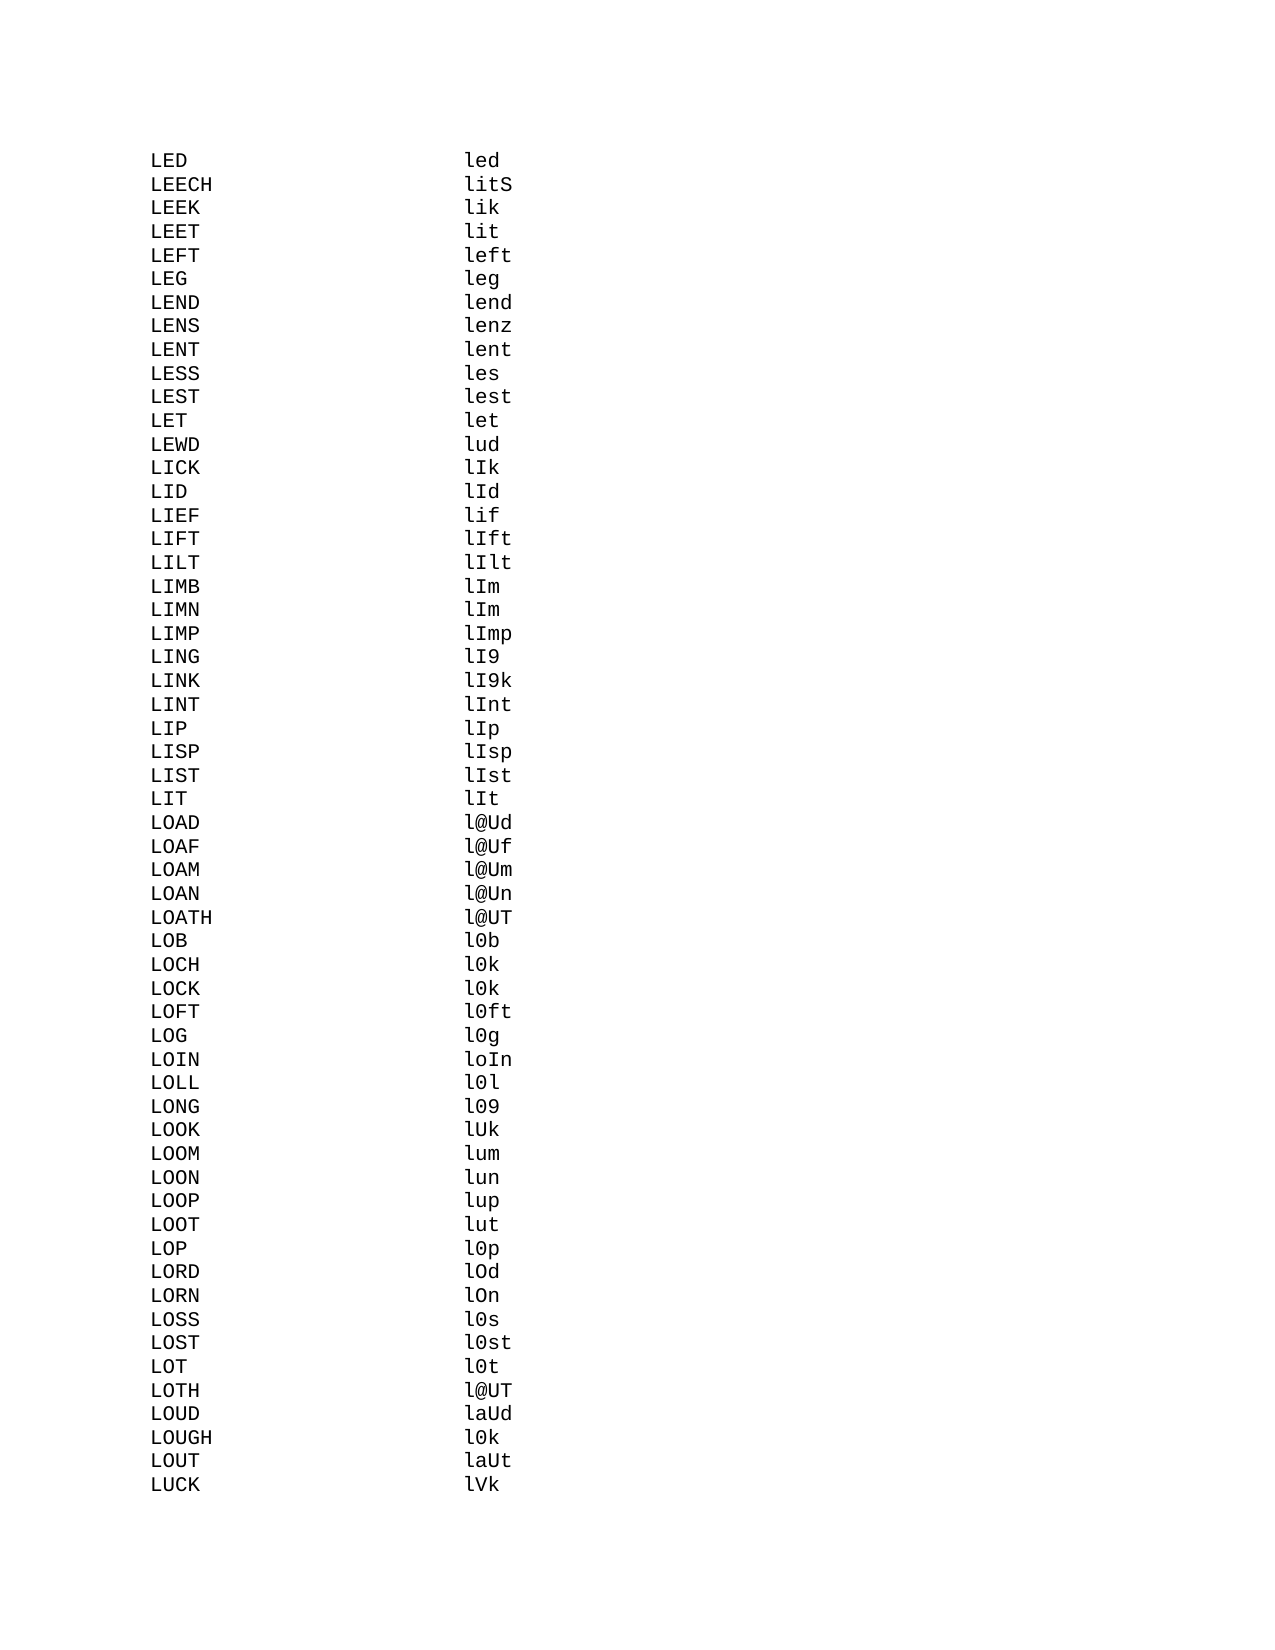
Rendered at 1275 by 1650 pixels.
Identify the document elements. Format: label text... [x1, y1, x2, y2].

text LET let [150, 410, 1125, 434]
text LEET lit [150, 221, 1125, 244]
text LOAN l@Un [150, 883, 1125, 907]
text LONG l09 [150, 1096, 1125, 1119]
text LOST l0st [150, 1332, 1125, 1356]
text LOCK l0k [150, 978, 1125, 1001]
text LOON lun [150, 1167, 1125, 1190]
text LOUT laUt [150, 1451, 1125, 1474]
text LEST lest [150, 386, 1125, 410]
text LOB l0b [150, 930, 1125, 954]
text LIMN lIm [150, 599, 1125, 623]
text LORN lOn [150, 1285, 1125, 1309]
text LOUGH l0k [150, 1427, 1125, 1451]
text LOOK lUk [150, 1119, 1125, 1143]
text LOAD l@Ud [150, 812, 1125, 836]
text LIST lIst [150, 765, 1125, 788]
text LINK lI9k [150, 670, 1125, 694]
text LIEF lif [150, 505, 1125, 528]
text LOP l0p [150, 1238, 1125, 1261]
text LOOM lum [150, 1143, 1125, 1167]
text LIP lIp [150, 717, 1125, 741]
text LISP lIsp [150, 741, 1125, 765]
text LOAF l@Uf [150, 836, 1125, 859]
text LESS les [150, 363, 1125, 386]
text LEEK lik [150, 197, 1125, 221]
text LEND lend [150, 292, 1125, 316]
text LOTH l@UT [150, 1379, 1125, 1403]
text LEECH litS [150, 174, 1125, 197]
text LIMB lIm [150, 576, 1125, 599]
text LOLL l0l [150, 1072, 1125, 1096]
text LENS lenz [150, 316, 1125, 339]
text LILT lIlt [150, 552, 1125, 576]
text LING lI9 [150, 647, 1125, 670]
text LEG leg [150, 268, 1125, 292]
text LOAM l@Um [150, 859, 1125, 883]
text LID lId [150, 481, 1125, 505]
text LOOP lup [150, 1190, 1125, 1214]
text LOATH l@UT [150, 907, 1125, 930]
text LINT lInt [150, 694, 1125, 717]
text LOFT l0ft [150, 1001, 1125, 1025]
text LOG l0g [150, 1025, 1125, 1048]
text LENT lent [150, 339, 1125, 363]
text LOUD laUd [150, 1403, 1125, 1427]
text LIT lIt [150, 788, 1125, 812]
text LEWD lud [150, 434, 1125, 457]
text LIFT lIft [150, 528, 1125, 552]
text LED led [150, 150, 1125, 174]
text LOCH l0k [150, 954, 1125, 978]
text LOT l0t [150, 1356, 1125, 1379]
text LICK lIk [150, 457, 1125, 481]
text LOIN loIn [150, 1048, 1125, 1072]
text LORD lOd [150, 1261, 1125, 1285]
text LIMP lImp [150, 623, 1125, 647]
text LOSS l0s [150, 1309, 1125, 1332]
text LOOT lut [150, 1214, 1125, 1238]
text LUCK lVk [150, 1474, 1125, 1498]
text LEFT left [150, 244, 1125, 268]
